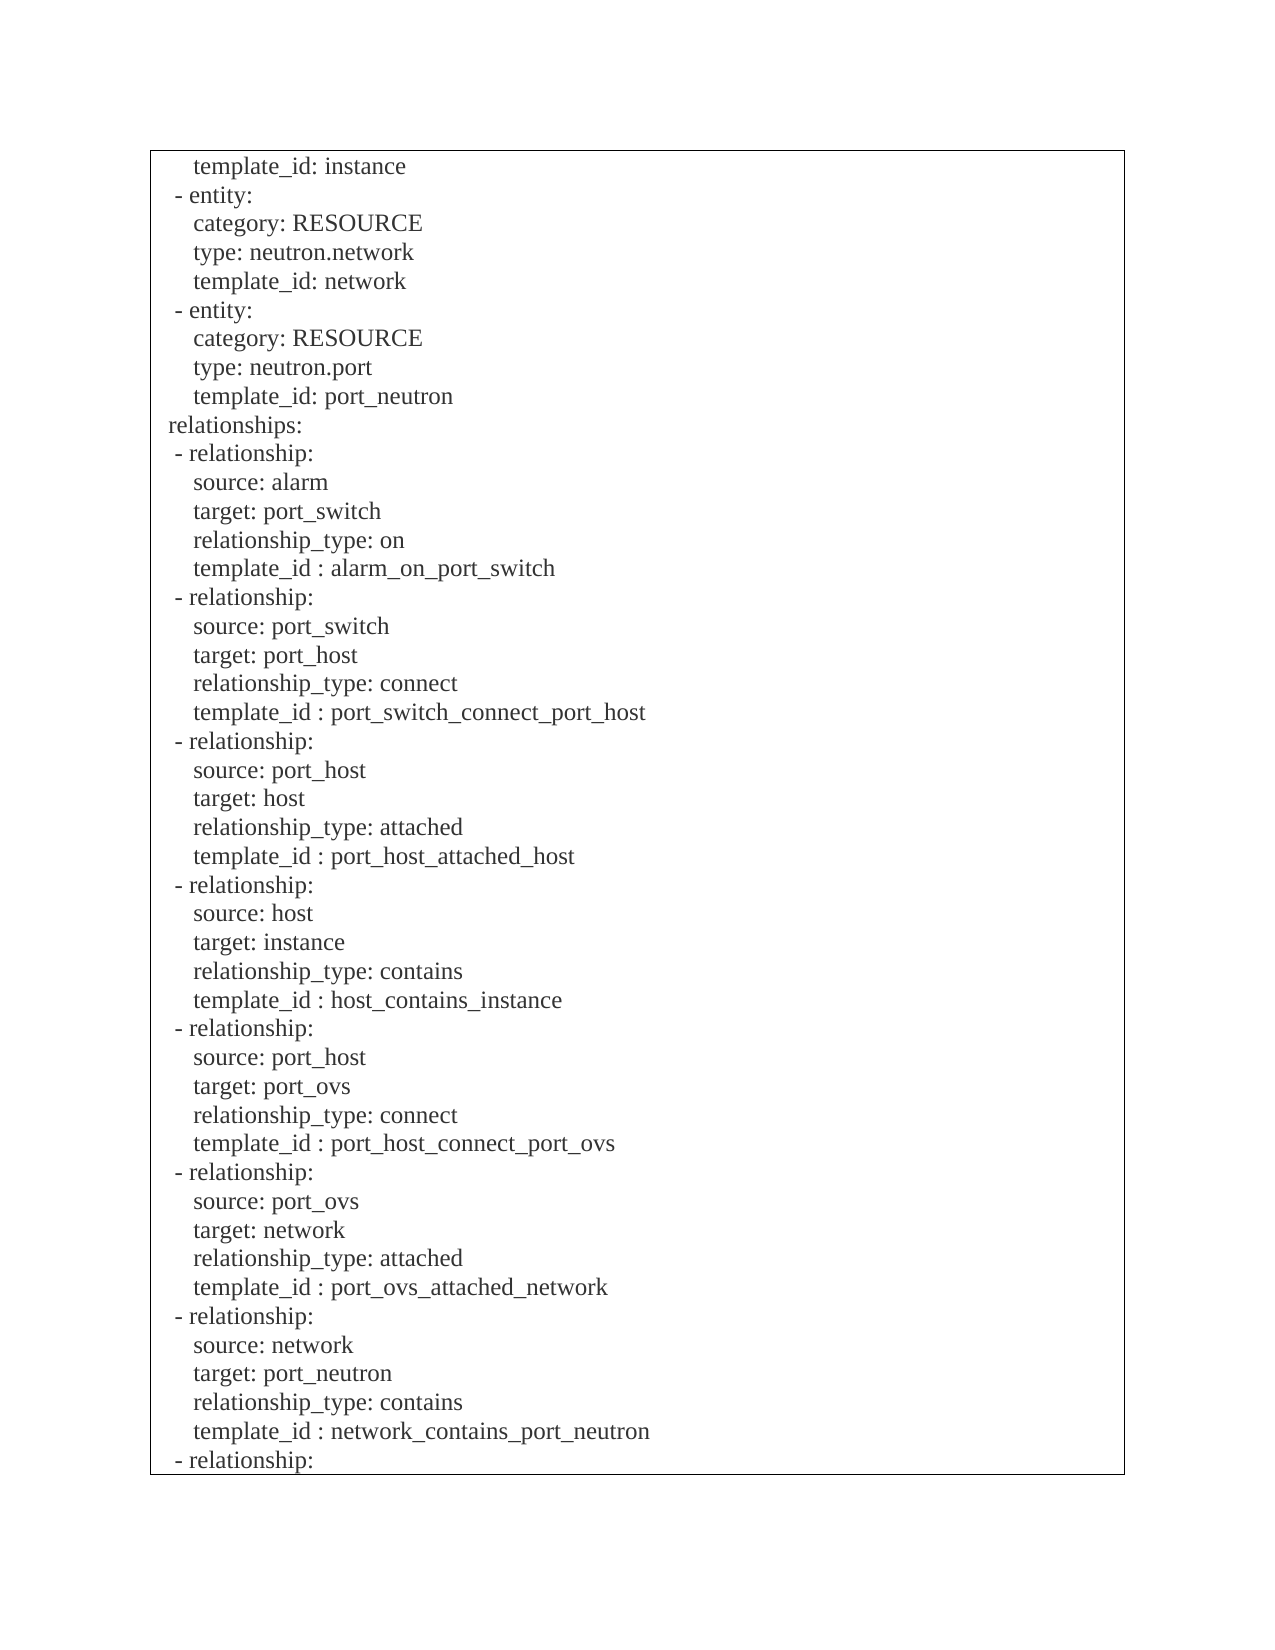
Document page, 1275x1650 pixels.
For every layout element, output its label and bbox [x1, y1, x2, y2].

table_header [151, 151, 1124, 1473]
